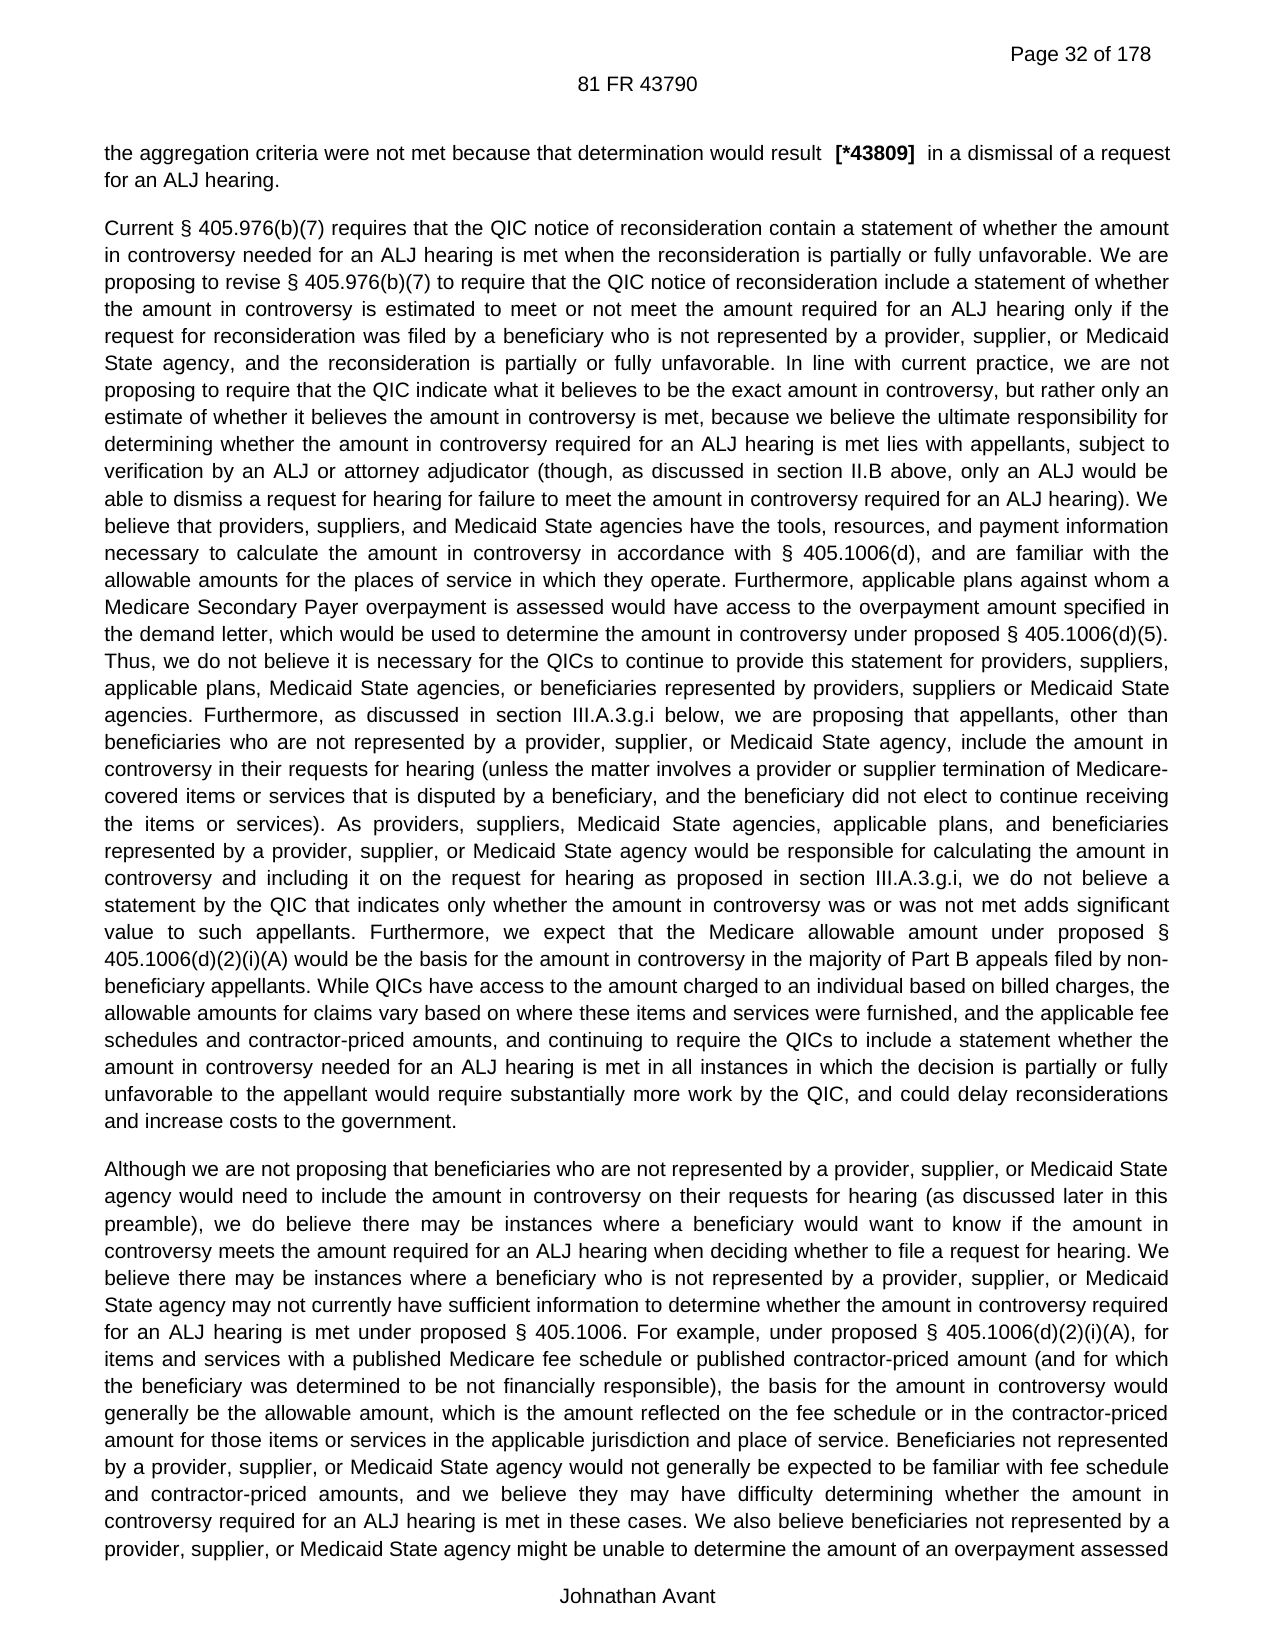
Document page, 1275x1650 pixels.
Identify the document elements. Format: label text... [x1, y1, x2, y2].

text Current § 405.976(b)(7) requires that the QIC notice of reconsideration contain a statement of whether the amount in controversy needed for an ALJ hearing is met when the reconsideration is partially or fully unfavorable. We are proposing to revise § 405.976(b)(7) to require that the QIC notice of reconsideration include a statement of whether the amount in controversy is estimated to meet or not meet the amount required for an ALJ hearing only if the request for reconsideration was filed by a beneficiary who is not represented by a provider, supplier, or Medicaid State agency, and the reconsideration is partially or fully unfavorable. In line with current practice, we are not proposing to require that the QIC indicate what it believes to be the exact amount in controversy, but rather only an estimate of whether it believes the amount in controversy is met, because we believe the ultimate responsibility for determining whether the amount in controversy required for an ALJ hearing is met lies with appellants, subject to verification by an ALJ or attorney adjudicator (though, as discussed in section II.B above, only an ALJ would be able to dismiss a request for hearing for failure to meet the amount in controversy required for an ALJ hearing). We believe that providers, suppliers, and Medicaid State agencies have the tools, resources, and payment information necessary to calculate the amount in controversy in accordance with § 405.1006(d), and are familiar with the allowable amounts for the places of service in which they operate. Furthermore, applicable plans against whom a Medicare Secondary Payer overpayment is assessed would have access to the overpayment amount specified in the demand letter, which would be used to determine the amount in controversy under proposed § 405.1006(d)(5). Thus, we do not believe it is necessary for the QICs to continue to provide this statement for providers, suppliers, applicable plans, Medicaid State agencies, or beneficiaries represented by providers, suppliers or Medicaid State agencies. Furthermore, as discussed in section III.A.3.g.i below, we are proposing that appellants, other than beneficiaries who are not represented by a provider, supplier, or Medicaid State agency, include the amount in controversy in their requests for hearing (unless the matter involves a provider or supplier termination of Medicare-covered items or services that is disputed by a beneficiary, and the beneficiary did not elect to continue receiving the items or services). As providers, suppliers, Medicaid State agencies, applicable plans, and beneficiaries represented by a provider, supplier, or Medicaid State agency would be responsible for calculating the amount in controversy and including it on the request for hearing as proposed in section III.A.3.g.i, we do not believe a statement by the QIC that indicates only whether the amount in controversy was or was not met adds significant value to such appellants. Furthermore, we expect that the Medicare allowable amount under proposed § 405.1006(d)(2)(i)(A) would be the basis for the amount in controversy in the majority of Part B appeals filed by non-beneficiary appellants. While QICs have access to the amount charged to an individual based on billed charges, the allowable amounts for claims vary based on where these items and services were furnished, and the applicable fee schedules and contractor-priced amounts, and continuing to require the QICs to include a statement whether the amount in controversy needed for an ALJ hearing is met in all instances in which the decision is partially or fully unfavorable to the appellant would require substantially more work by the QIC, and could delay reconsiderations and increase costs to the government. [104, 212, 1171, 1133]
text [104, 137, 1171, 192]
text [104, 1154, 1171, 1560]
